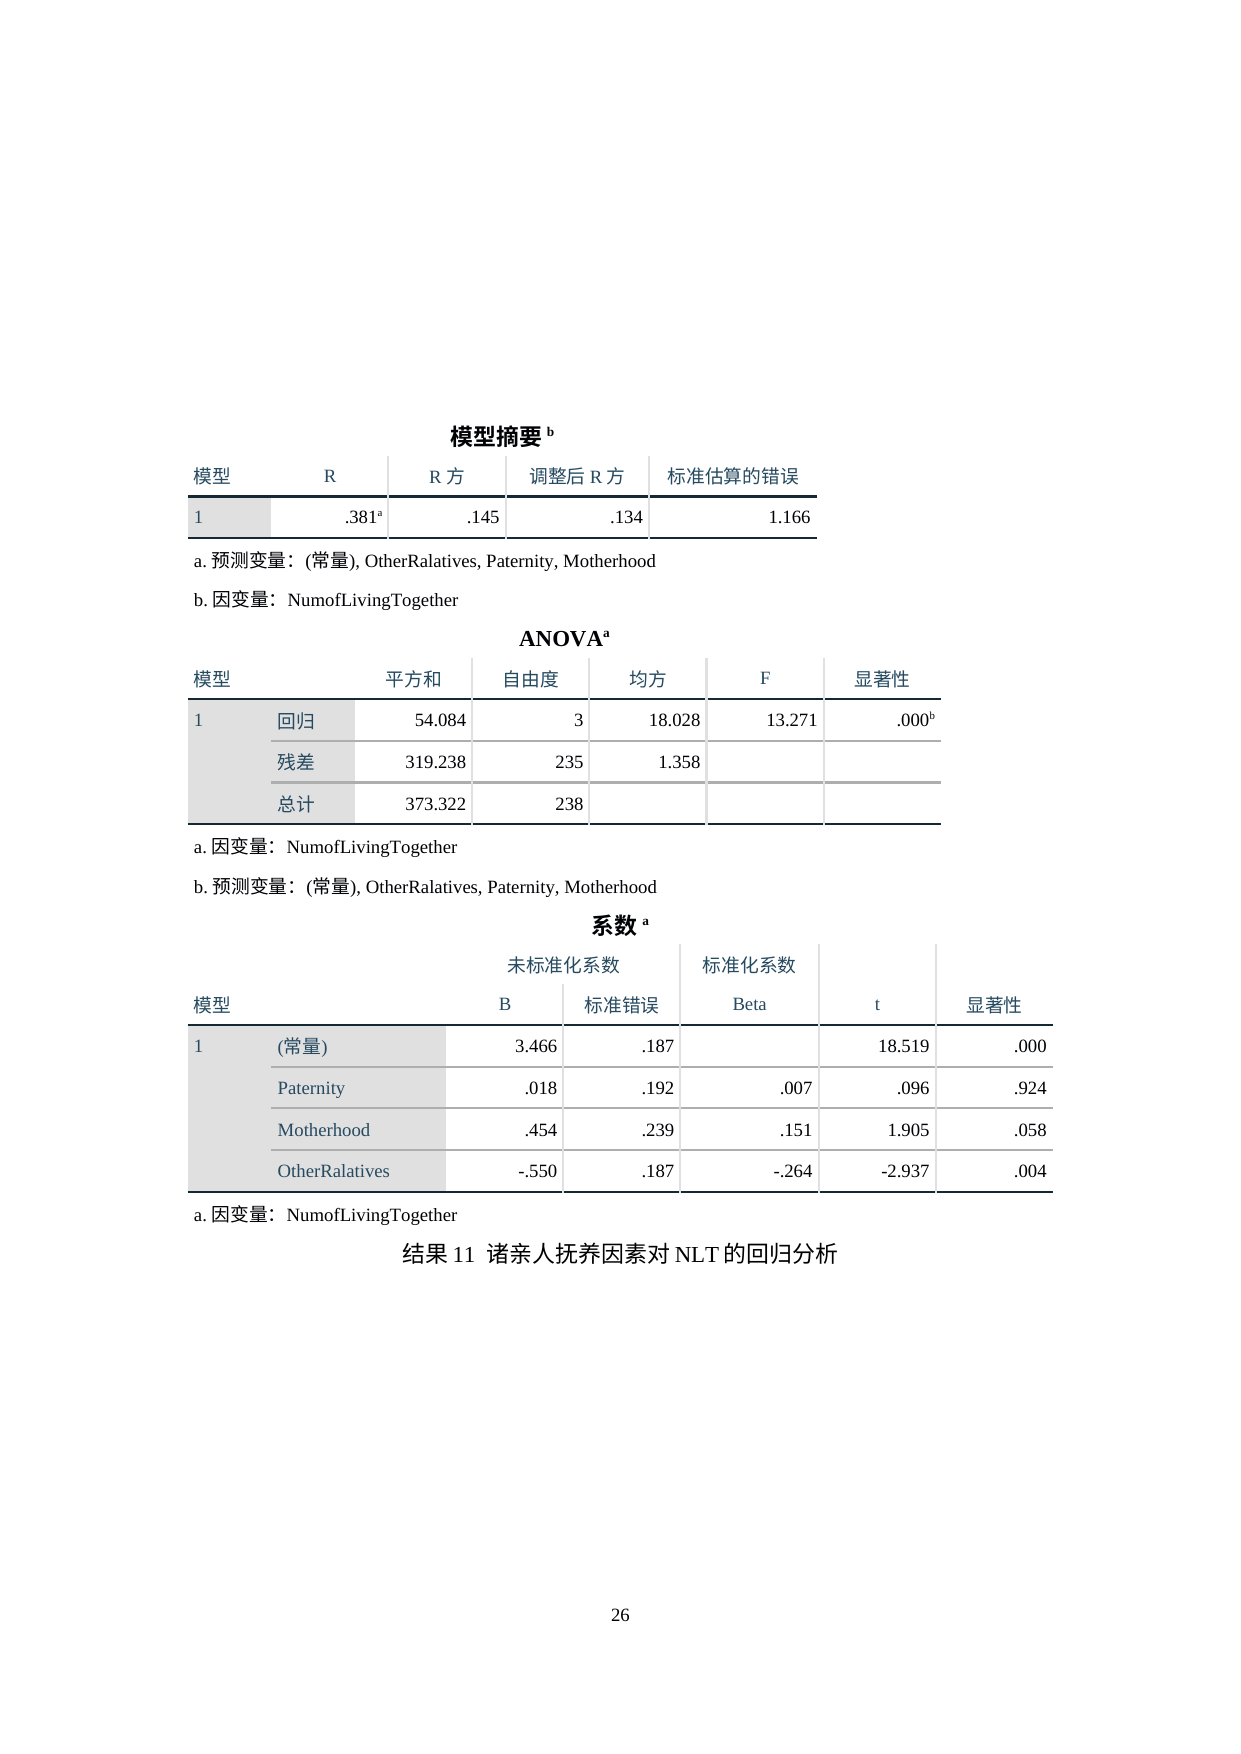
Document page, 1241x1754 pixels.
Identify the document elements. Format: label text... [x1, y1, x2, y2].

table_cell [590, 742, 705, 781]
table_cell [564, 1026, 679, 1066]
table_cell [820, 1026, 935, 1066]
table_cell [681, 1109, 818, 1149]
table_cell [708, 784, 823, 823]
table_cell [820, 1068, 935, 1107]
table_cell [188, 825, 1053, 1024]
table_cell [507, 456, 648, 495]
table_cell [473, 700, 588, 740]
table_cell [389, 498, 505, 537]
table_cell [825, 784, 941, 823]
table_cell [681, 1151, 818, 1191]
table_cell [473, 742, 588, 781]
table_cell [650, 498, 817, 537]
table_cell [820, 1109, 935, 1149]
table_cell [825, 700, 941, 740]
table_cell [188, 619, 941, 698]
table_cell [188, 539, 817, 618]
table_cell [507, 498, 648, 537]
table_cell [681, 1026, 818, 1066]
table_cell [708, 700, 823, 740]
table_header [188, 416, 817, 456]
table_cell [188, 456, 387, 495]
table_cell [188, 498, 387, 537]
text 结果11 诸亲人抚养因素对NLT的回归分析 [187, 1233, 1053, 1272]
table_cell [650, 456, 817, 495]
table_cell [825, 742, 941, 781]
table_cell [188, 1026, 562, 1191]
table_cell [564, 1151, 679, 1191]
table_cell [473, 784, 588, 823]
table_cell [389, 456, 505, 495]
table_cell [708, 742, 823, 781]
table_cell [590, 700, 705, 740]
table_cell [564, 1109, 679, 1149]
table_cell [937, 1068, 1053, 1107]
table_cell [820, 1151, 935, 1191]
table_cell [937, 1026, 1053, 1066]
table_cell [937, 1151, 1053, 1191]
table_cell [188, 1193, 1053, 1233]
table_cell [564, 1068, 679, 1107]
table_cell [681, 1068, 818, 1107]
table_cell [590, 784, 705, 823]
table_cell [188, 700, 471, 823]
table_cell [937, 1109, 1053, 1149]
